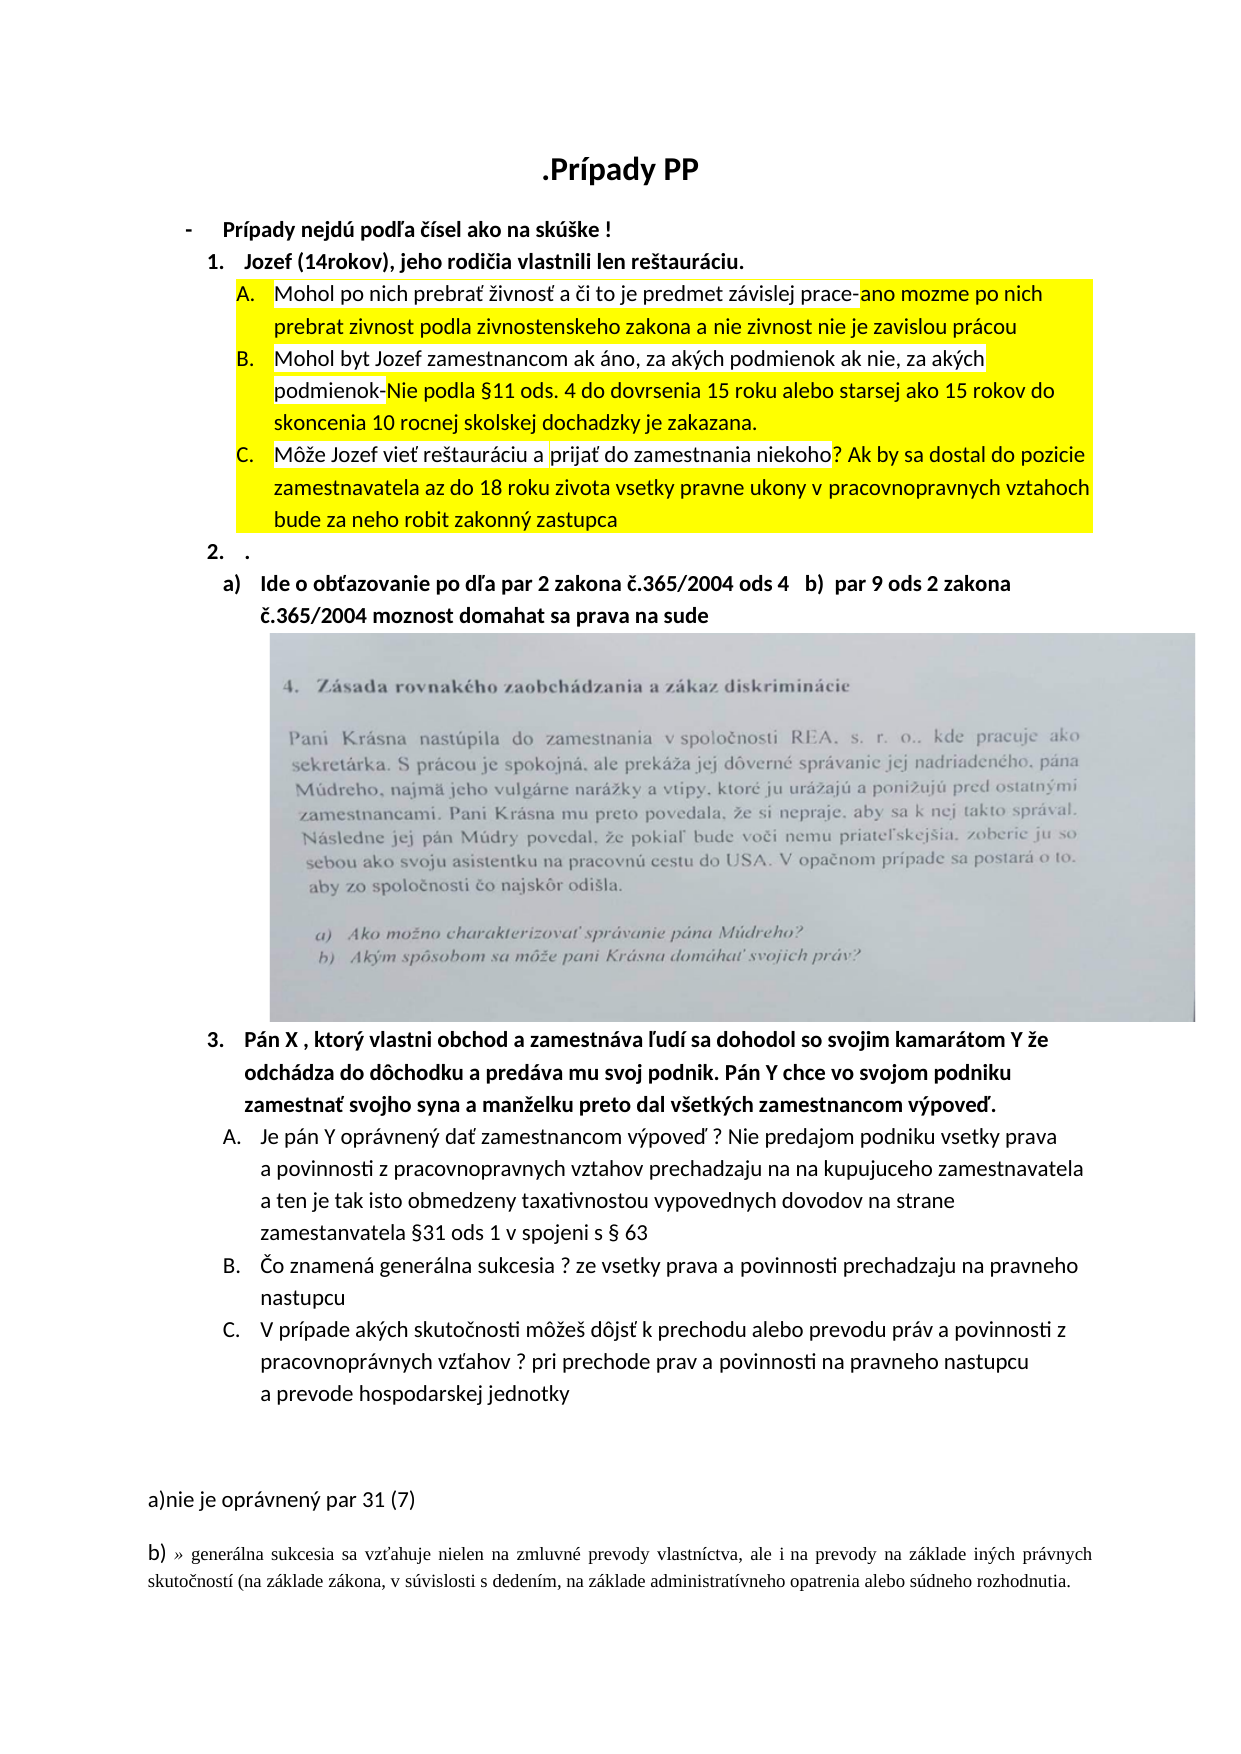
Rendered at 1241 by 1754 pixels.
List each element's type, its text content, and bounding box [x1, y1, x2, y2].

list V prípade akých skutočnosti môžeš dôjsť k prechodu alebo prevodu práv a povinnosti z pracovnoprávnych vzťahov ? pri prechode prav a povinnosti na pravneho nastupcu a prevode hospodarskej jednotky [223, 1315, 1093, 1407]
list Mohol po nich prebrať živnosť a či to je predmet závislej prace-ano mozme po nich prebrat zivnost podla zivnostenskeho zakona a nie zivnost nie je zavislou prácou [236, 279, 1093, 340]
text b) » generálna sukcesia sa vzťahuje nielen na zmluvné prevody vlastníctva, ale i na prevody na základe iných právnych skutočností (na základe zákona, v súvislosti s dedením, na základe administratívneho opatrenia alebo súdneho rozhodnutia. [148, 1538, 1093, 1591]
list Prípady nejdú podľa čísel ako na skúške ! [185, 215, 1093, 243]
list Čo znamená generálna sukcesia ? ze vsetky prava a povinnosti prechadzaju na pravneho nastupcu [223, 1251, 1093, 1311]
picture [260, 633, 1204, 1022]
text .Prípady PP [148, 148, 1093, 188]
list Môže Jozef vieť reštauráciu a prijať do zamestnania niekoho? Ak by sa dostal do pozicie zamestnavatela az do 18 roku zivota vsetky pravne ukony v pracovnopravnych vztahoch bude za neho robit zakonný zastupca [236, 441, 1093, 533]
list Jozef (14rokov), jeho rodičia vlastnili len reštauráciu. [207, 247, 1093, 275]
list Mohol byt Jozef zamestnancom ak áno, za akých podmienok ak nie, za akých podmienok-Nie podla §11 ods. 4 do dovrsenia 15 roku alebo starsej ako 15 rokov do skoncenia 10 rocnej skolskej dochadzky je zakazana. [236, 344, 1093, 436]
list Je pán Y oprávnený dať zamestnancom výpoveď ? Nie predajom podniku vsetky prava a povinnosti z pracovnopravnych vztahov prechadzaju na na kupujuceho zamestnavatela a ten je tak isto obmedzeny taxativnostou vypovednych dovodov na strane zamestanvatela §31 ods 1 v spojeni s § 63 [223, 1122, 1093, 1247]
list Pán X , ktorý vlastni obchod a zamestnáva ľudí sa dohodol so svojim kamarátom Y že odchádza do dôchodku a predáva mu svoj podnik. Pán Y chce vo svojom podniku zamestnať svojho syna a manželku preto dal všetkých zamestnancom výpoveď. [207, 1025, 1093, 1118]
list . [207, 537, 1093, 565]
text a)nie je oprávnený par 31 (7) [148, 1486, 1093, 1513]
